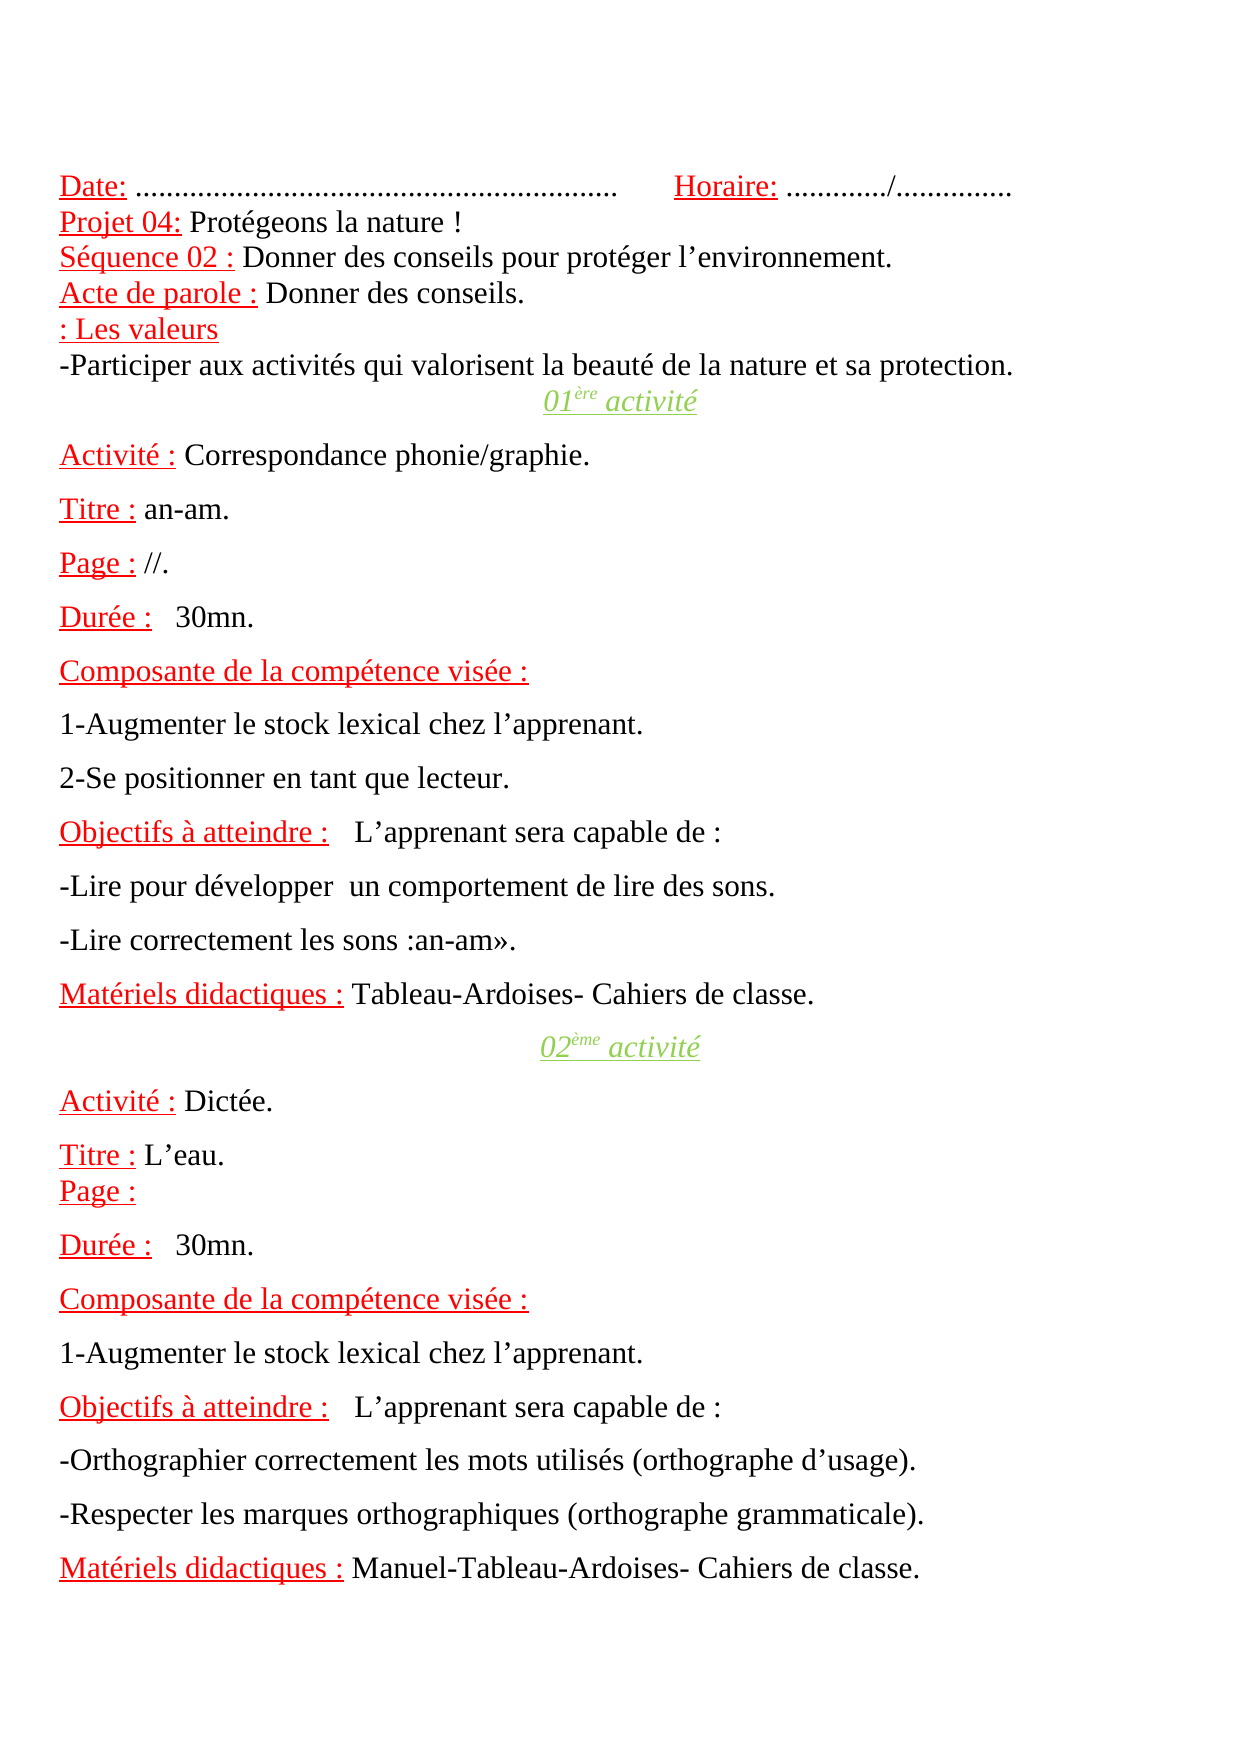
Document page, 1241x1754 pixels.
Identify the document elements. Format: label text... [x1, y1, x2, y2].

text Acte de parole : Donner des conseils. [59, 275, 1181, 311]
text 02ème activité [59, 1029, 1181, 1065]
text Durée : 30mn. [59, 1226, 1181, 1262]
text Les valeurs : [59, 311, 1240, 347]
text Titre : L’eau. [59, 1136, 1181, 1172]
text 1-Augmenter le stock lexical chez l’apprenant. [59, 706, 1181, 742]
text Page : //. [59, 544, 1181, 580]
text Activité : Dictée. [59, 1083, 1181, 1118]
text Séquence 02 : Donner des conseils pour protéger l’environnement. [59, 239, 1181, 275]
text 1-Augmenter le stock lexical chez l’apprenant. [59, 1334, 1181, 1370]
text Objectifs à atteindre : L’apprenant sera capable de : [59, 1388, 1181, 1424]
text Matériels didactiques : Manuel-Tableau-Ardoises- Cahiers de classe. [59, 1549, 1181, 1585]
text Activité : Correspondance phonie/graphie. [59, 436, 1181, 472]
text -Lire correctement les sons :an-am». [59, 921, 1181, 957]
text Projet 04: Protégeons la nature ! [59, 203, 1181, 239]
text -Participer aux activités qui valorisent la beauté de la nature et sa protection. [59, 347, 1181, 382]
text -Orthographier correctement les mots utilisés (orthographe d’usage). [59, 1442, 1181, 1478]
text -Respecter les marques orthographiques (orthographe grammaticale). [59, 1496, 1181, 1531]
text -Lire pour développer un comportement de lire des sons. [59, 867, 1181, 903]
text Composante de la compétence visée : [59, 1280, 1181, 1316]
text 01ère activité [59, 382, 1181, 418]
text Objectifs à atteindre : L’apprenant sera capable de : [59, 813, 1181, 849]
text Composante de la compétence visée : [59, 652, 1181, 688]
text Titre : an-am. [59, 490, 1181, 526]
text Date: .............................................................. Horaire: ............./............... [59, 167, 1181, 203]
text Page : [59, 1172, 1181, 1208]
text 2-Se positionner en tant que lecteur. [59, 759, 1181, 795]
text Matériels didactiques : Tableau-Ardoises- Cahiers de classe. [59, 975, 1181, 1011]
text Durée : 30mn. [59, 598, 1181, 634]
